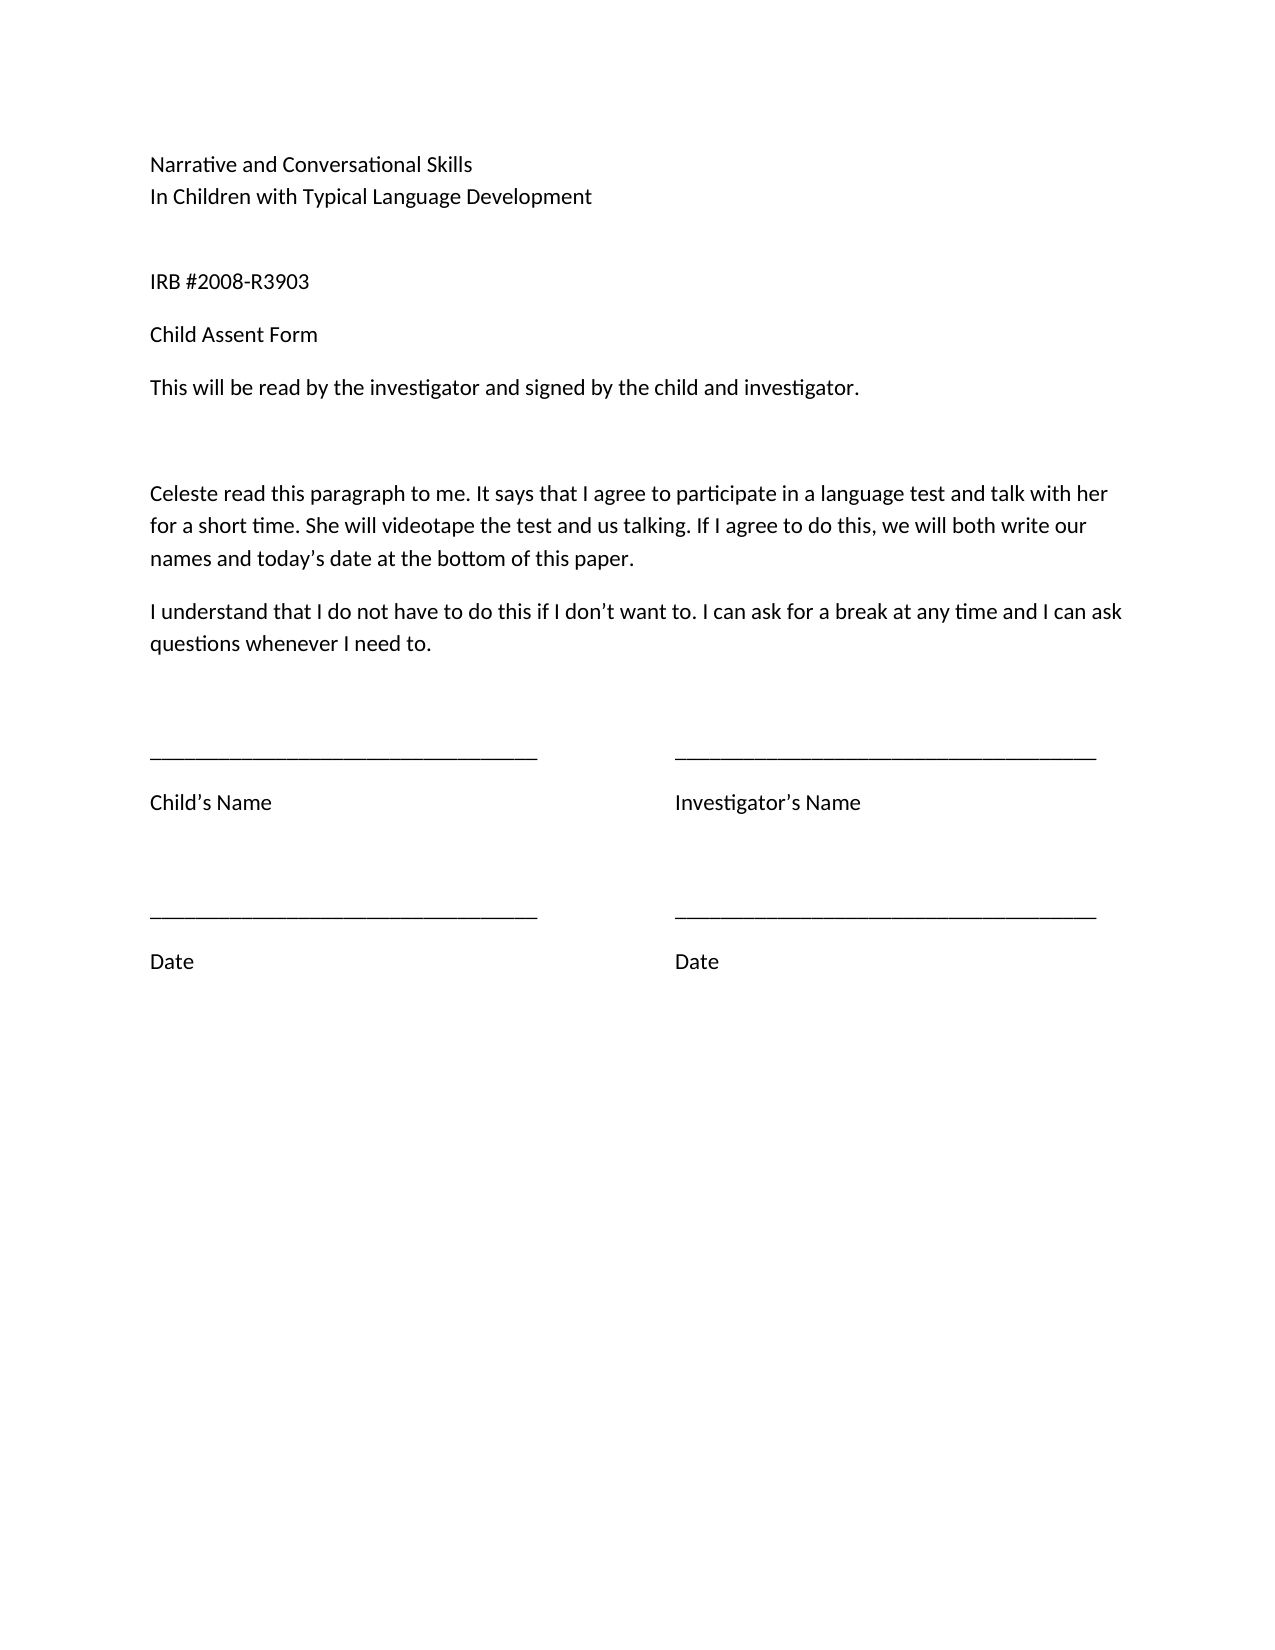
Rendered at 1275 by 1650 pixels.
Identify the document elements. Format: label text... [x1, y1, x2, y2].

text This will be read by the investigator and signed by the child and investigator. [150, 373, 1125, 401]
text __________________________________ _____________________________________ [150, 894, 1125, 922]
text Child Assent Form [150, 320, 1125, 348]
text Narrative and Conversational Skills [150, 150, 1125, 178]
text Date Date [150, 947, 1125, 975]
text IRB #2008-R3903 [150, 267, 1125, 295]
text In Children with Typical Language Development [150, 182, 1125, 210]
text Child’s Name Investigator’s Name [150, 788, 1125, 816]
text I understand that I do not have to do this if I don’t want to. I can ask for a break at any time and I can ask questions whenever I need to. [150, 597, 1125, 657]
text __________________________________ _____________________________________ [150, 735, 1125, 763]
text Celeste read this paragraph to me. It says that I agree to participate in a language test and talk with her for a short time. She will videotape the test and us talking. If I agree to do this, we will both write our names and today’s date at the bottom of this paper. [150, 479, 1125, 572]
